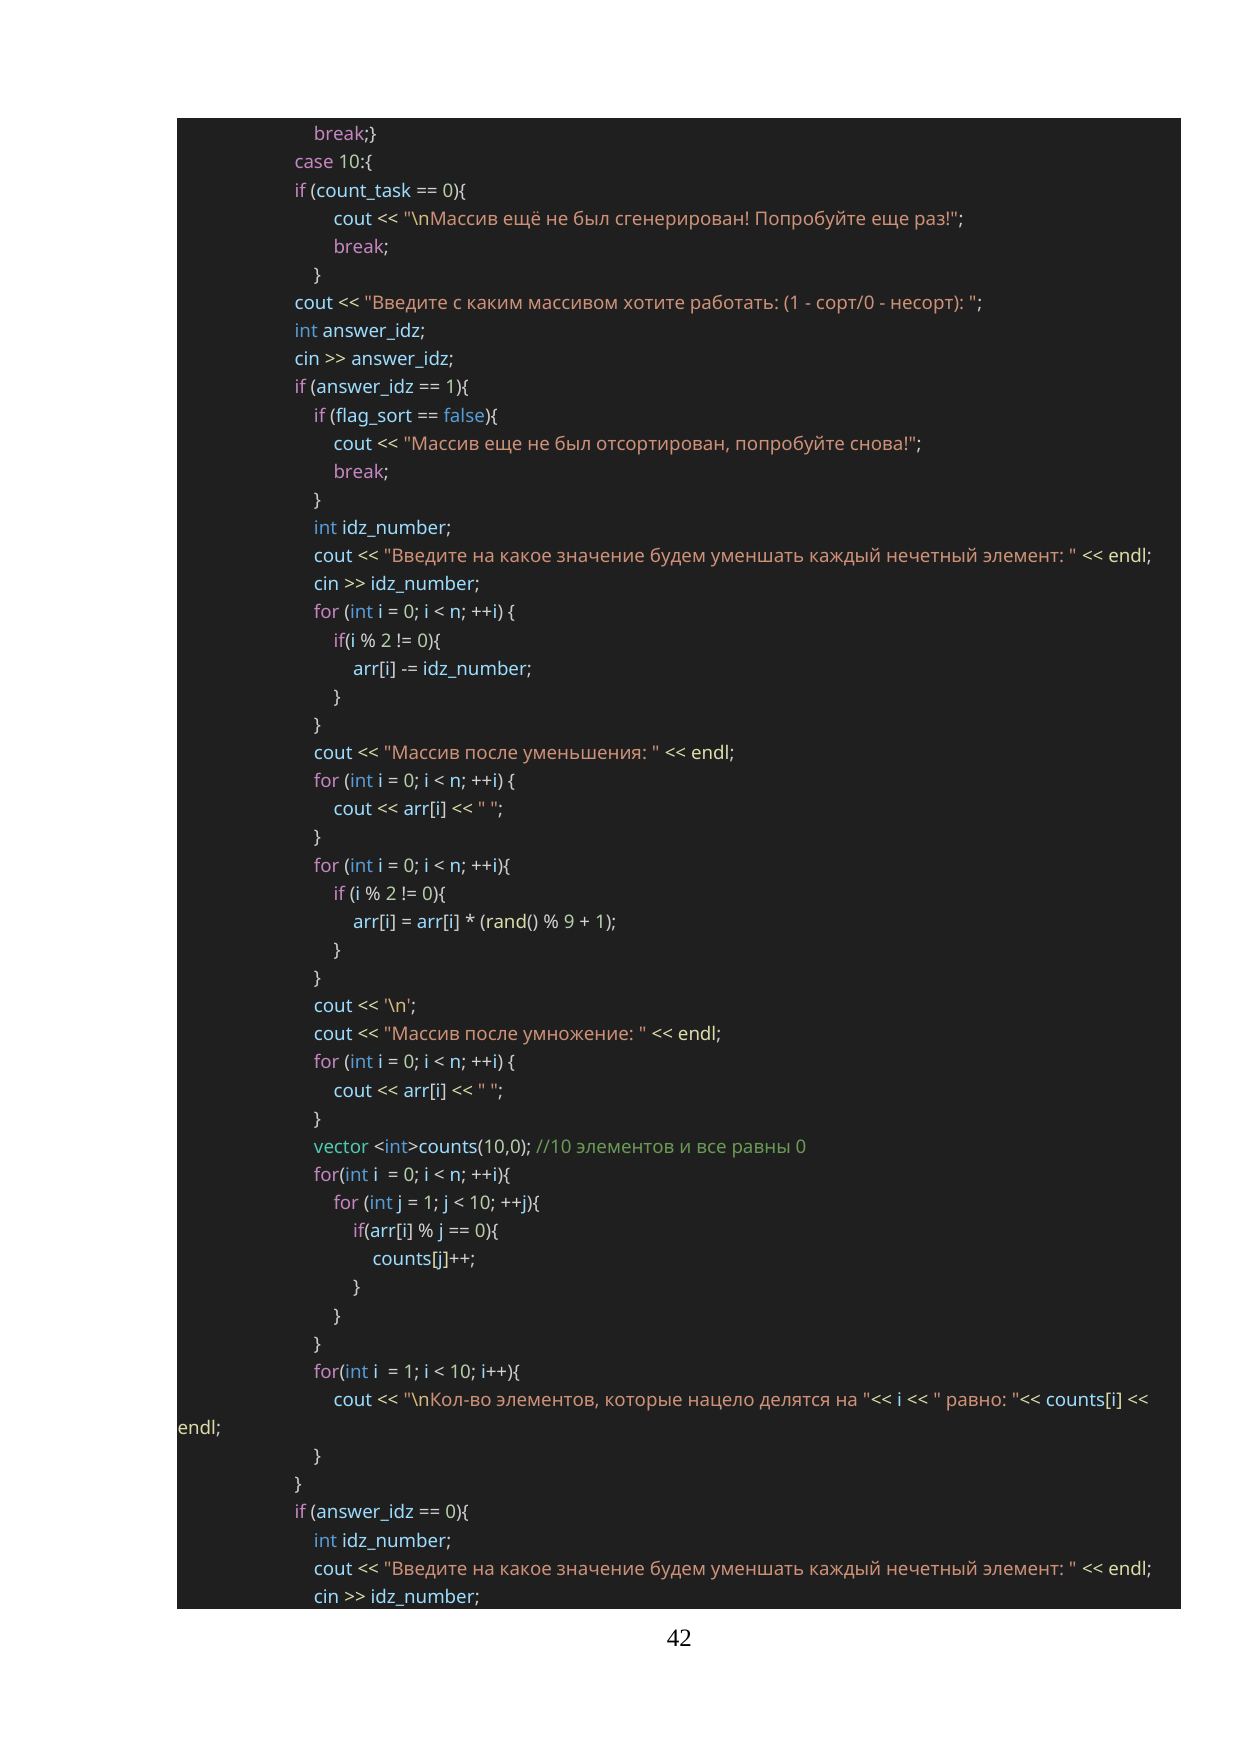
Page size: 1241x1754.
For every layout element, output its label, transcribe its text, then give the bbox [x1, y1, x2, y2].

text break;} [177, 118, 1181, 146]
text } [177, 1102, 1181, 1131]
text for (int i = 0; i < n; ++i) { [177, 765, 1181, 793]
text for (int j = 1; j < 10; ++j){ [177, 1187, 1181, 1215]
text if (answer_idz == 1){ [177, 371, 1181, 399]
text cout << "Массив после умножение: " << endl; [177, 1018, 1181, 1046]
text } [177, 934, 1181, 962]
text cout << "Массив еще не был отсортирован, попробуйте снова!"; [177, 427, 1181, 456]
text } [177, 1327, 1181, 1356]
text if (flag_sort == false){ [177, 399, 1181, 427]
text cin >> idz_number; [177, 568, 1181, 596]
text int idz_number; [177, 1524, 1181, 1552]
text int answer_idz; [177, 315, 1181, 343]
text cout << "\nМассив ещё не был сгенерирован! Попробуйте еще раз!"; [177, 202, 1181, 231]
text } [177, 1440, 1181, 1468]
text } [177, 962, 1181, 990]
text break; [177, 231, 1181, 259]
text for (int i = 0; i < n; ++i) { [177, 1046, 1181, 1074]
text cin >> idz_number; [177, 1581, 1181, 1609]
text if(i % 2 != 0){ [177, 624, 1181, 652]
text for (int i = 0; i < n; ++i){ [177, 849, 1181, 877]
text } [177, 681, 1181, 709]
text cout << "\nКол-во элементов, которые нацело делятся на "<< i << " равно: "<< counts[i] << endl; [177, 1384, 1181, 1440]
text arr[i] -= idz_number; [177, 652, 1181, 681]
text arr[i] = arr[i] * (rand() % 9 + 1); [177, 906, 1181, 934]
text for (int i = 0; i < n; ++i) { [177, 596, 1181, 624]
text case 10:{ [177, 146, 1181, 174]
text if(arr[i] % j == 0){ [177, 1215, 1181, 1243]
text } [177, 484, 1181, 512]
text cout << arr[i] << " "; [177, 1074, 1181, 1102]
text } [177, 1299, 1181, 1327]
text cout << arr[i] << " "; [177, 793, 1181, 821]
text if (answer_idz == 0){ [177, 1496, 1181, 1524]
text if (i % 2 != 0){ [177, 877, 1181, 906]
text cout << '\n'; [177, 990, 1181, 1018]
text } [177, 821, 1181, 849]
text } [177, 1468, 1181, 1496]
text if (count_task == 0){ [177, 174, 1181, 202]
text for(int i = 0; i < n; ++i){ [177, 1159, 1181, 1187]
text int idz_number; [177, 512, 1181, 540]
text cout << "Массив после уменьшения: " << endl; [177, 737, 1181, 765]
text cout << "Введите на какое значение будем уменшать каждый нечетный элемент: " << endl; [177, 540, 1181, 568]
text vector <int>counts(10,0); //10 элементов и все равны 0 [177, 1131, 1181, 1159]
text } [177, 259, 1181, 287]
text cin >> answer_idz; [177, 343, 1181, 371]
text for(int i = 1; i < 10; i++){ [177, 1356, 1181, 1384]
text cout << "Введите с каким массивом хотите работать: (1 - сорт/0 - несорт): "; [177, 287, 1181, 315]
text break; [177, 456, 1181, 484]
text counts[j]++; [177, 1243, 1181, 1271]
text } [177, 709, 1181, 737]
text } [177, 1271, 1181, 1299]
text cout << "Введите на какое значение будем уменшать каждый нечетный элемент: " << endl; [177, 1552, 1181, 1581]
